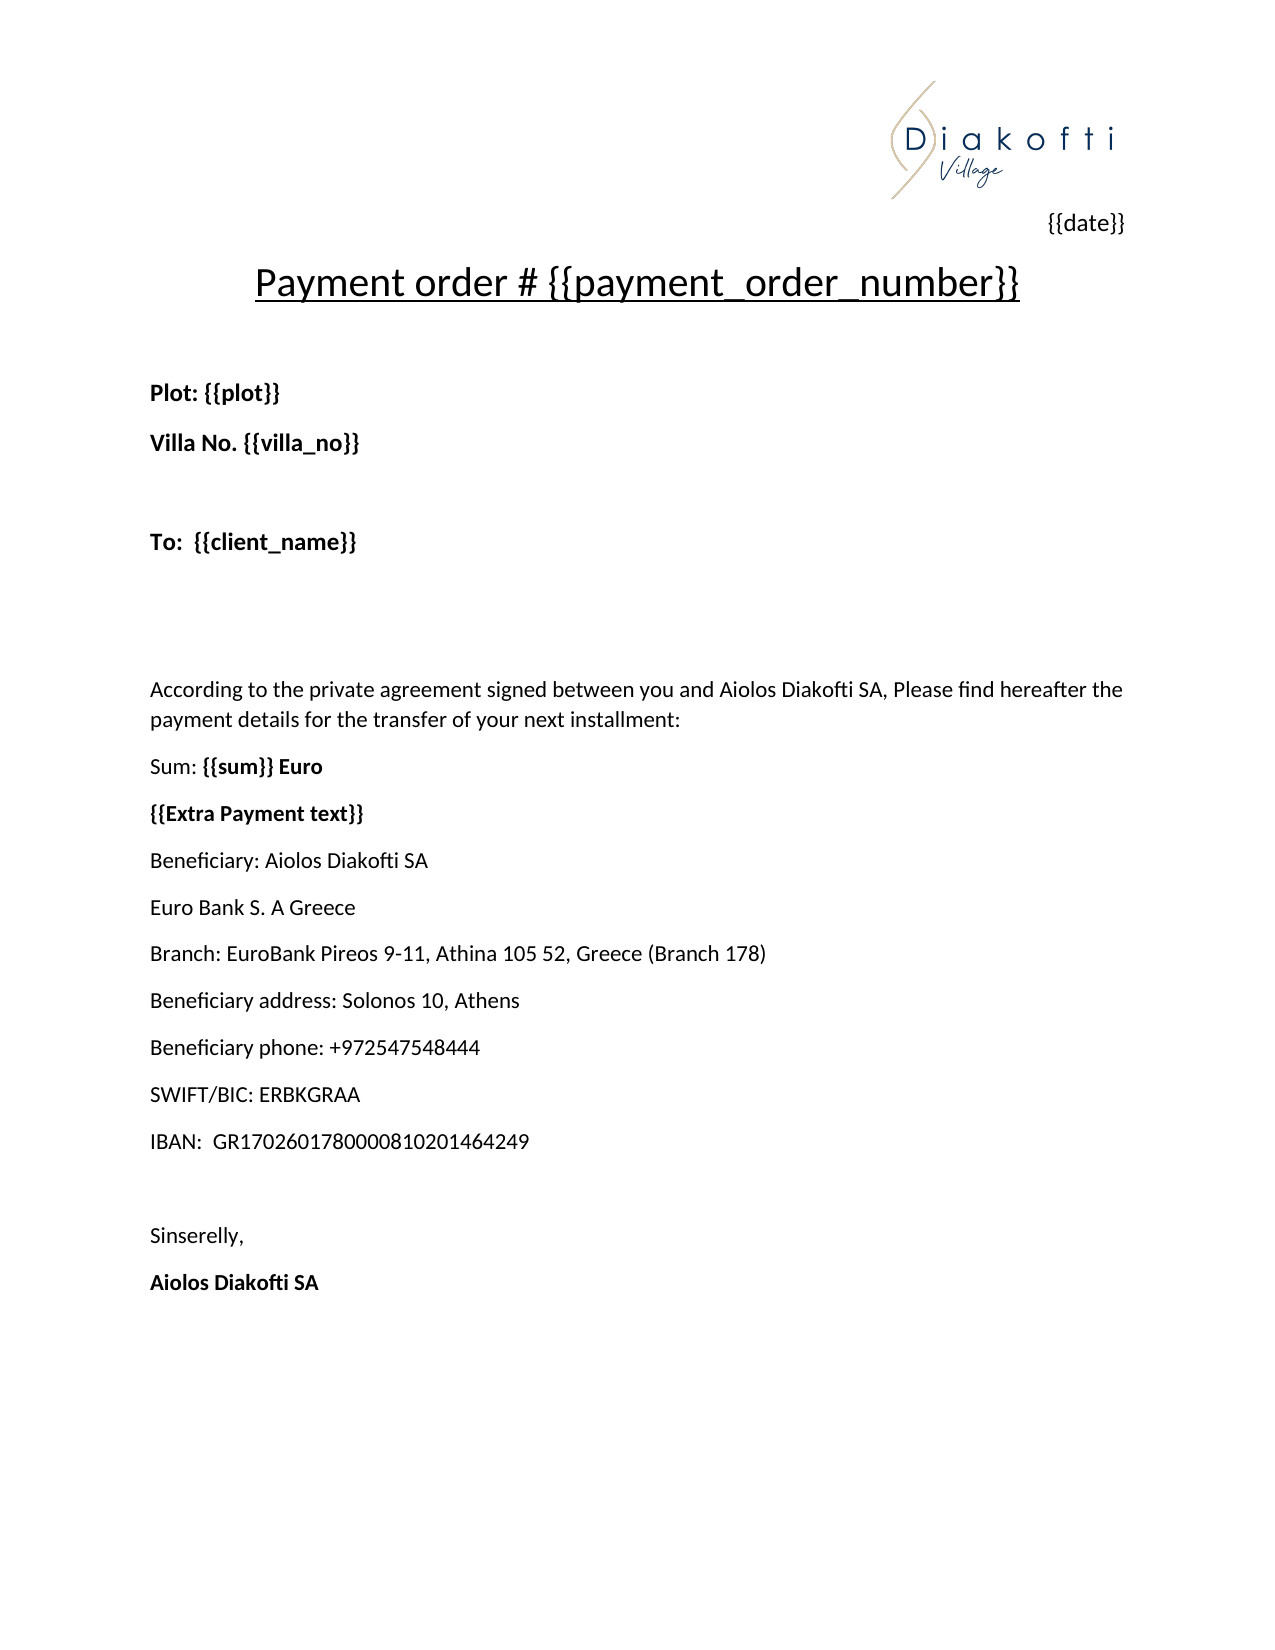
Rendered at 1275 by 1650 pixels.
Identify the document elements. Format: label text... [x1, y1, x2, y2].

text Beneficiary phone: +972547548444 [150, 1033, 1125, 1061]
text Plot: {{plot}} [150, 377, 1125, 408]
text IBAN: GR1702601780000810201464249 [150, 1127, 1125, 1155]
text According to the private agreement signed between you and Aiolos Diakofti SA, Please find hereafter the payment details for the transfer of your next installment: [150, 675, 1125, 733]
text Euro Bank S. A Greece [150, 893, 1125, 921]
text Beneficiary: Aiolos Diakofti SA [150, 846, 1125, 874]
text {{date}} [150, 207, 1125, 237]
text {{Extra Payment text}} [150, 799, 1125, 827]
text Aiolos Diakofti SA [150, 1268, 1125, 1296]
text Payment order # {{payment_order_number}} [150, 256, 1125, 307]
text SWIFT/BIC: ERBKGRAA [150, 1080, 1125, 1108]
picture [872, 73, 1125, 207]
text Villa No. {{villa_no}} [150, 427, 1125, 458]
text To: {{client_name}} [150, 526, 1125, 557]
text Branch: EuroBank Pireos 9-11, Athina 105 52, Greece (Branch 178) [150, 939, 1125, 968]
text Beneficiary address: Solonos 10, Athens [150, 986, 1125, 1014]
text Sinserelly, [150, 1221, 1125, 1249]
text Sum: {{sum}} Euro [150, 752, 1125, 780]
